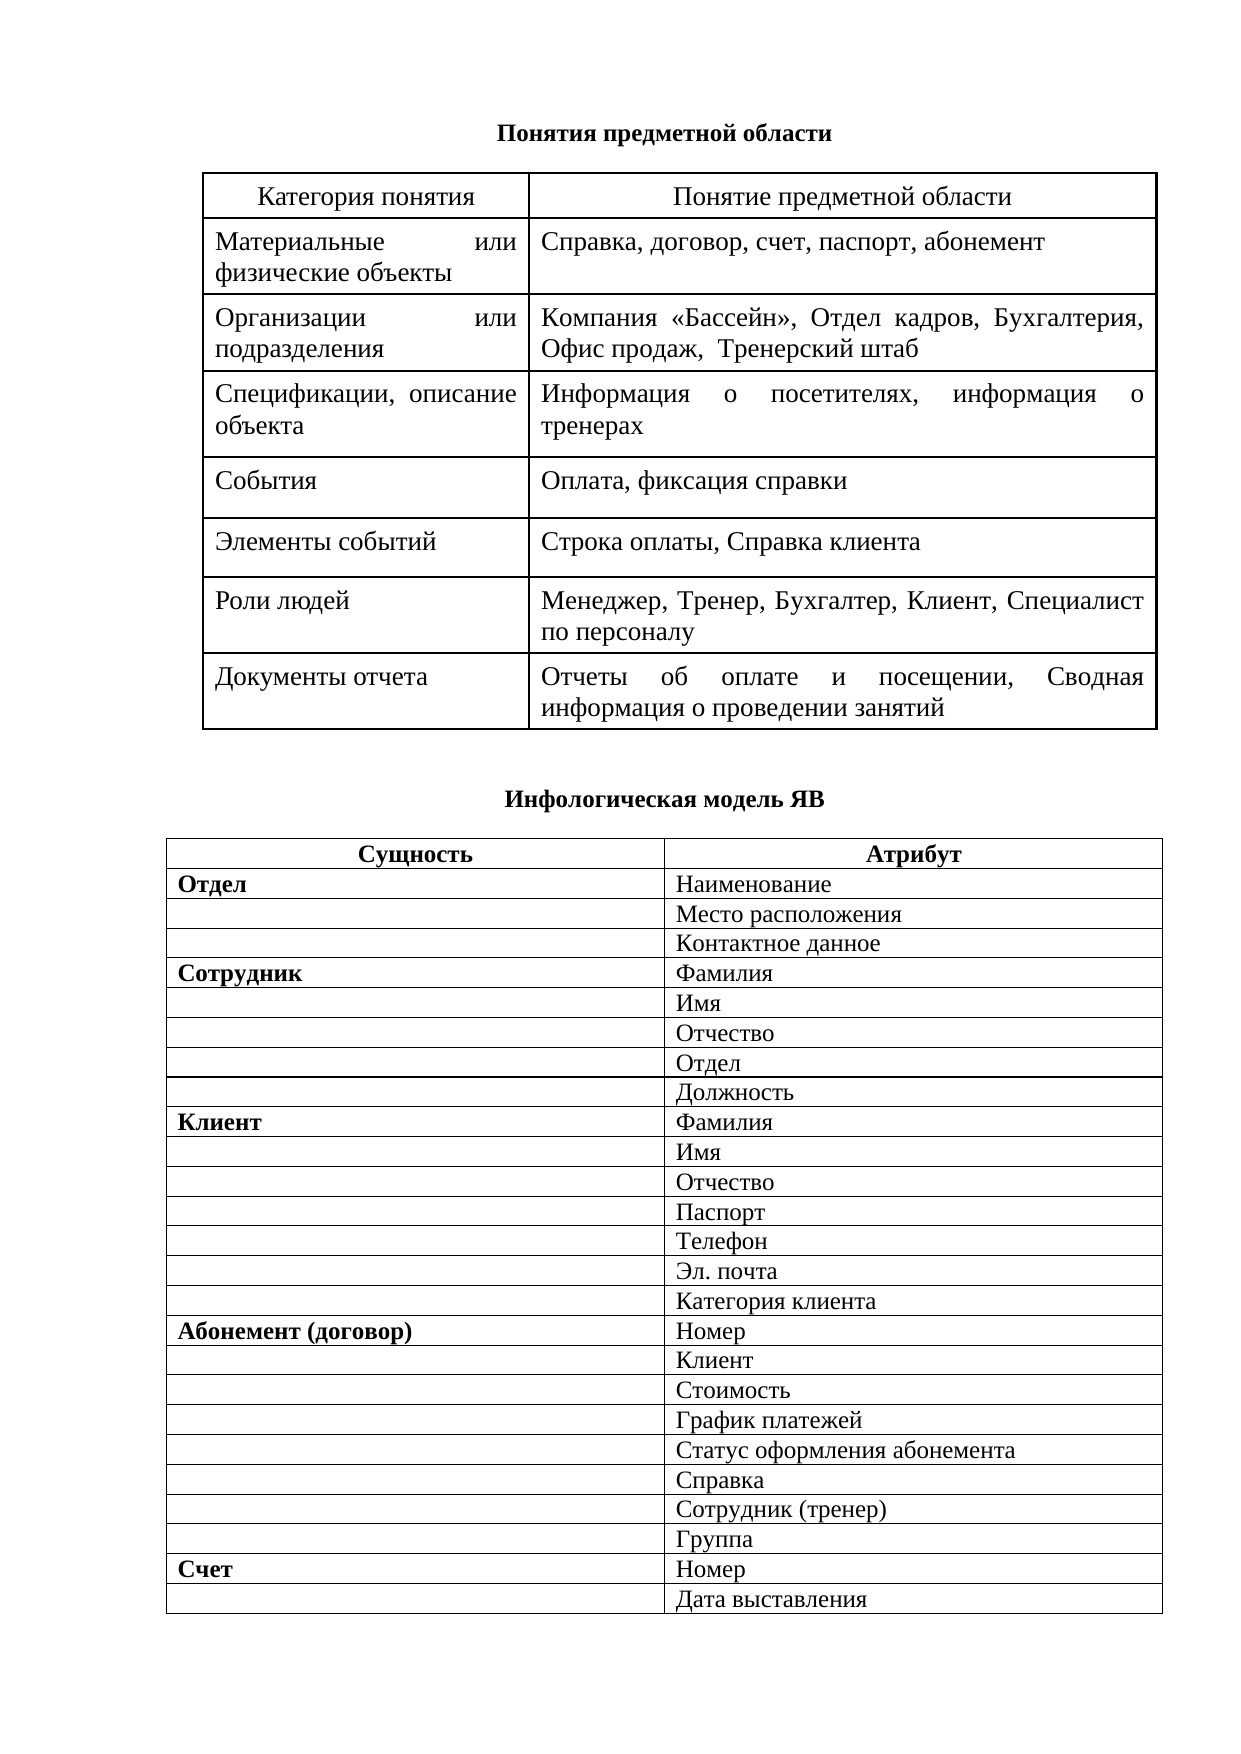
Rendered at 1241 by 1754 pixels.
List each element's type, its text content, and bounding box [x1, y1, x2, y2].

table_header Атрибут [665, 839, 1162, 868]
table_cell Стоимость [665, 1375, 1162, 1404]
table_cell [167, 1078, 664, 1106]
table_cell [167, 988, 664, 1017]
table_cell Должность [665, 1078, 1162, 1106]
table_cell Отчество [665, 1018, 1162, 1047]
table_cell Фамилия [665, 958, 1162, 987]
table_cell [167, 1375, 664, 1404]
table_cell Строка оплаты, Справка клиента [530, 519, 1155, 576]
table_cell [167, 1256, 664, 1285]
table_cell Контактное данное [665, 929, 1162, 957]
table_cell Материальные или физические объекты [204, 219, 528, 293]
table_cell Информация о посетителях, информация о тренерах [530, 372, 1155, 456]
table_cell События [204, 458, 528, 517]
table_cell Имя [665, 988, 1162, 1017]
table_cell [167, 1435, 664, 1464]
table_cell Отдел [167, 869, 664, 898]
table_cell [167, 899, 664, 927]
table_cell Документы отчета [204, 654, 528, 728]
table_cell [167, 1286, 664, 1315]
table_cell Эл. почта [665, 1256, 1162, 1285]
table_cell Роли людей [204, 578, 528, 652]
table_cell Организации или подразделения [204, 295, 528, 369]
table_cell [167, 1018, 664, 1047]
table_cell Сотрудник [167, 958, 664, 987]
table_cell Компания «Бассейн», Отдел кадров, Бухгалтерия, Офис продаж, Тренерский штаб [530, 295, 1155, 369]
table_cell Номер [665, 1554, 1162, 1583]
table_cell Абонемент (договор) [167, 1316, 664, 1344]
table_cell [167, 1584, 664, 1613]
table_cell Наименование [665, 869, 1162, 898]
table_cell Имя [665, 1137, 1162, 1166]
table_cell [167, 1137, 664, 1166]
table_cell Номер [665, 1316, 1162, 1344]
table_cell Элементы событий [204, 519, 528, 576]
table_cell Счет [167, 1554, 664, 1583]
table_cell Категория клиента [665, 1286, 1162, 1315]
table_header Сущность [167, 839, 664, 868]
table_cell Телефон [665, 1226, 1162, 1255]
table_cell Сотрудник (тренер) [665, 1495, 1162, 1523]
table_cell [167, 1048, 664, 1076]
table_cell Дата выставления [665, 1584, 1162, 1613]
table_cell [167, 1495, 664, 1523]
table_cell График платежей [665, 1405, 1162, 1434]
table_cell Место расположения [665, 899, 1162, 927]
table_cell Менеджер, Тренер, Бухгалтер, Клиент, Специалист по персоналу [530, 578, 1155, 652]
table_cell [167, 1524, 664, 1553]
table_cell Справка [665, 1465, 1162, 1493]
table_cell Оплата, фиксация справки [530, 458, 1155, 517]
table_cell [167, 1465, 664, 1493]
table_cell Паспорт [665, 1197, 1162, 1225]
table_cell Статус оформления абонемента [665, 1435, 1162, 1464]
table_cell Справка, договор, счет, паспорт, абонемент [530, 219, 1155, 293]
table_cell [167, 1197, 664, 1225]
text Инфологическая модель ЯВ [177, 784, 1152, 813]
table_cell Клиент [665, 1346, 1162, 1374]
table_cell Фамилия [665, 1107, 1162, 1136]
table_cell [167, 1226, 664, 1255]
table_header Понятие предметной области [530, 174, 1155, 217]
table_cell Группа [665, 1524, 1162, 1553]
table_cell [167, 1405, 664, 1434]
table_cell Отдел [665, 1048, 1162, 1076]
table_cell [167, 1346, 664, 1374]
table_cell [167, 929, 664, 957]
table_cell Отчество [665, 1167, 1162, 1196]
table_cell [167, 1167, 664, 1196]
table_cell Спецификации, описание объекта [204, 372, 528, 456]
table_cell Отчеты об оплате и посещении, Сводная информация о проведении занятий [530, 654, 1155, 728]
text Понятия предметной области [177, 118, 1152, 147]
table_cell Клиент [167, 1107, 664, 1136]
table_header Категория понятия [204, 174, 528, 217]
